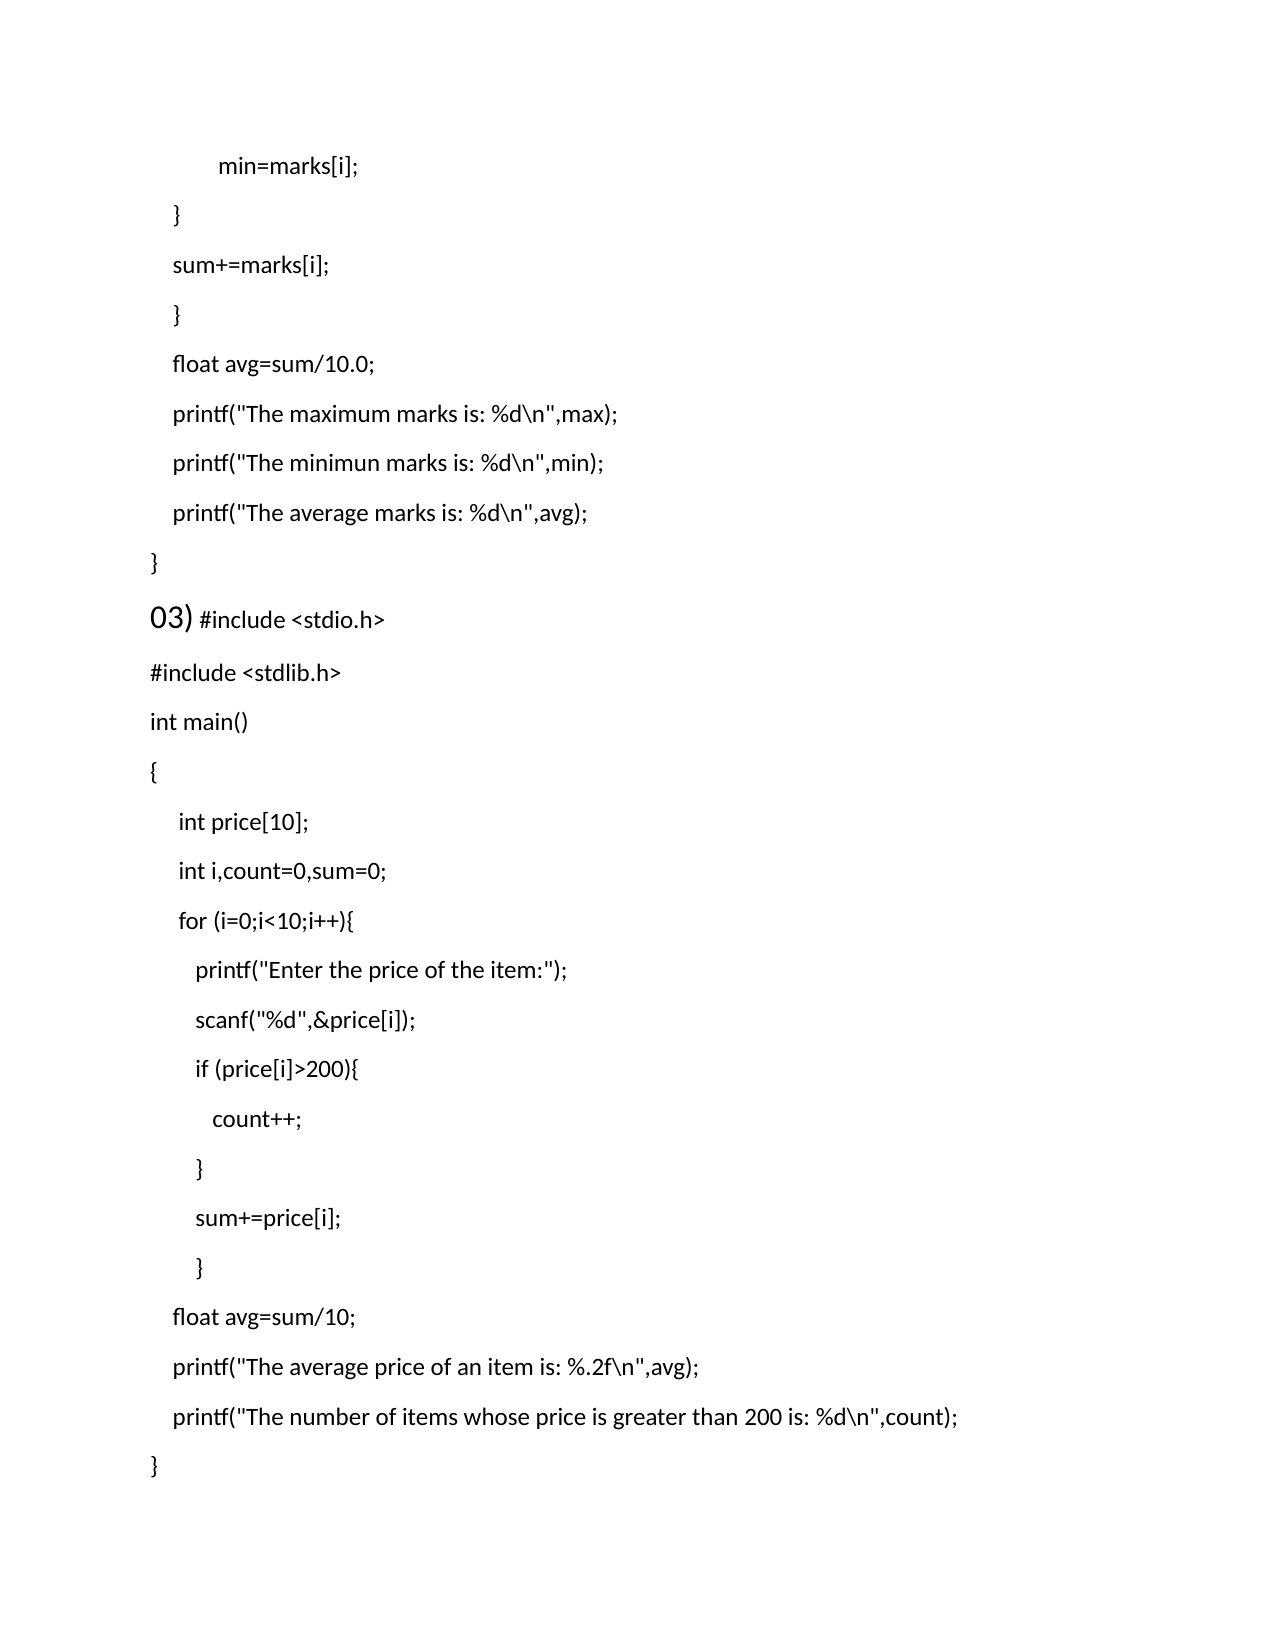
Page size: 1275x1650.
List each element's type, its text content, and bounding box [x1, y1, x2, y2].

text sum+=marks[i]; [150, 249, 1125, 280]
text } [150, 1153, 1125, 1183]
text float avg=sum/10.0; [150, 348, 1125, 379]
text printf("The average marks is: %d\n",avg); [150, 497, 1125, 528]
text sum+=price[i]; [150, 1202, 1125, 1233]
text printf("The minimun marks is: %d\n",min); [150, 447, 1125, 478]
text } [150, 299, 1125, 329]
text min=marks[i]; [150, 150, 1125, 181]
text } [150, 547, 1125, 577]
text printf("The number of items whose price is greater than 200 is: %d\n",count); [150, 1401, 1125, 1431]
text if (price[i]>200){ [150, 1053, 1125, 1084]
text scanf("%d",&price[i]); [150, 1004, 1125, 1034]
text { [150, 756, 1125, 787]
text } [150, 1252, 1125, 1282]
text int price[10]; [150, 806, 1125, 836]
text count++; [150, 1103, 1125, 1134]
text float avg=sum/10; [150, 1301, 1125, 1332]
text printf("The maximum marks is: %d\n",max); [150, 398, 1125, 428]
text for (i=0;i<10;i++){ [150, 905, 1125, 935]
text printf("Enter the price of the item:"); [150, 954, 1125, 985]
text int i,count=0,sum=0; [150, 855, 1125, 886]
text printf("The average price of an item is: %.2f\n",avg); [150, 1351, 1125, 1382]
text #include <stdlib.h> [150, 657, 1125, 687]
text } [150, 199, 1125, 230]
text } [150, 1450, 1125, 1481]
text 03) #include <stdio.h> [150, 596, 1125, 637]
text int main() [150, 706, 1125, 737]
